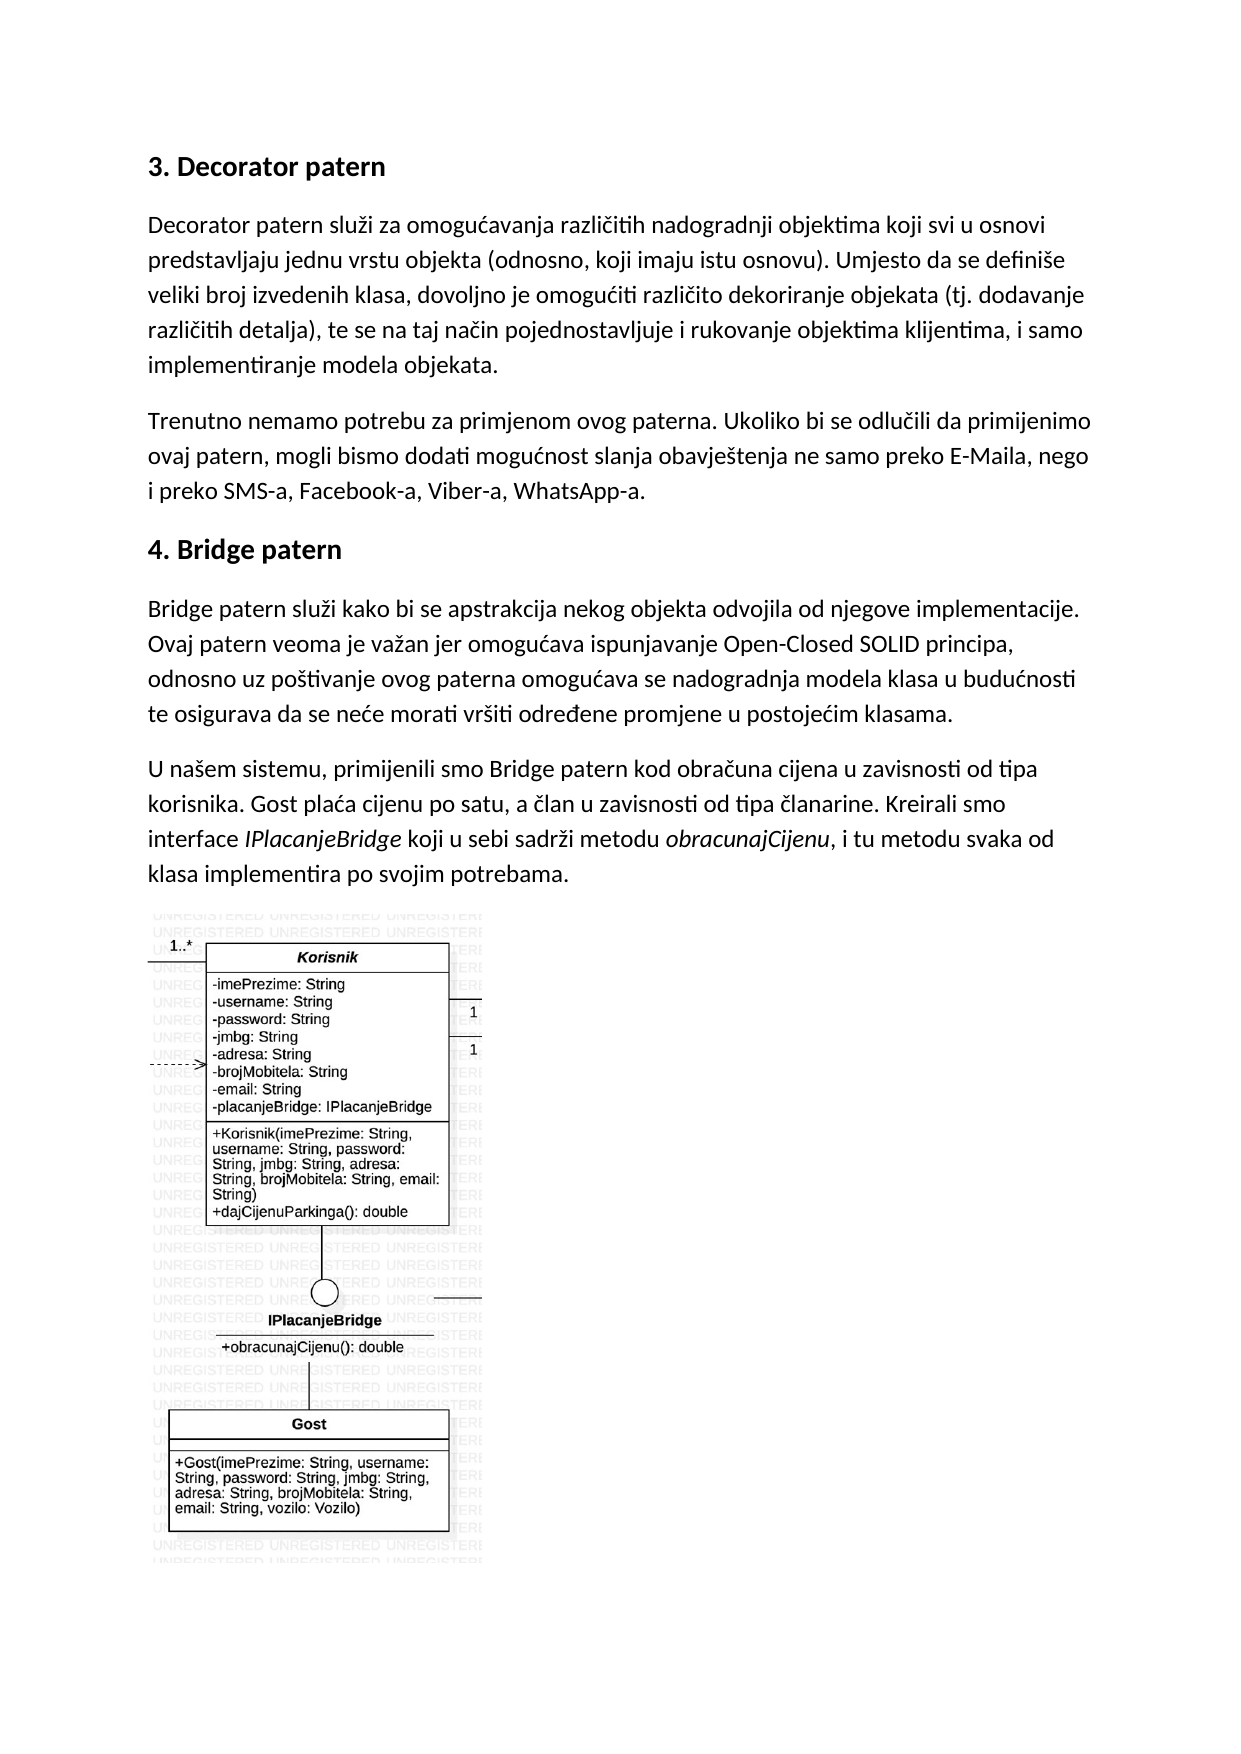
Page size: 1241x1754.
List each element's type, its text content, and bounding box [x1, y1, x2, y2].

text Trenutno nemamo potrebu za primjenom ovog paterna. Ukoliko bi se odlučili da primijenimo ovaj patern, mogli bismo dodati mogućnost slanja obavještenja ne samo preko E-Maila, nego i preko SMS-a, Facebook-a, Viber-a, WhatsApp-a. [148, 405, 1093, 506]
text 3. Decorator patern [148, 148, 1093, 183]
text U našem sistemu, primijenili smo Bridge patern kod obračuna cijena u zavisnosti od tipa korisnika. Gost plaća cijenu po satu, a član u zavisnosti od tipa članarine. Kreirali smo interface IPlacanjeBridge koji u sebi sadrži metodu obracunajCijenu, i tu metodu svaka od klasa implementira po svojim potrebama. [148, 754, 1093, 889]
text 4. Bridge patern [148, 531, 1093, 567]
text Bridge patern služi kako bi se apstrakcija nekog objekta odvojila od njegove implementacije. Ovaj patern veoma je važan jer omogućava ispunjavanje Open-Closed SOLID principa, odnosno uz poštivanje ovog paterna omogućava se nadogradnja modela klasa u budućnosti te osigurava da se neće morati vršiti određene promjene u postojećim klasama. [148, 593, 1093, 728]
text Decorator patern služi za omogućavanja različitih nadogradnji objektima koji svi u osnovi predstavljaju jednu vrstu objekta (odnosno, koji imaju istu osnovu). Umjesto da se definiše veliki broj izvedenih klasa, dovoljno je omogućiti različito dekoriranje objekata (tj. dodavanje različitih detalja), te se na taj način pojednostavljuje i rukovanje objektima klijentima, i samo implementiranje modela objekata. [148, 209, 1093, 380]
picture [147, 914, 482, 1563]
